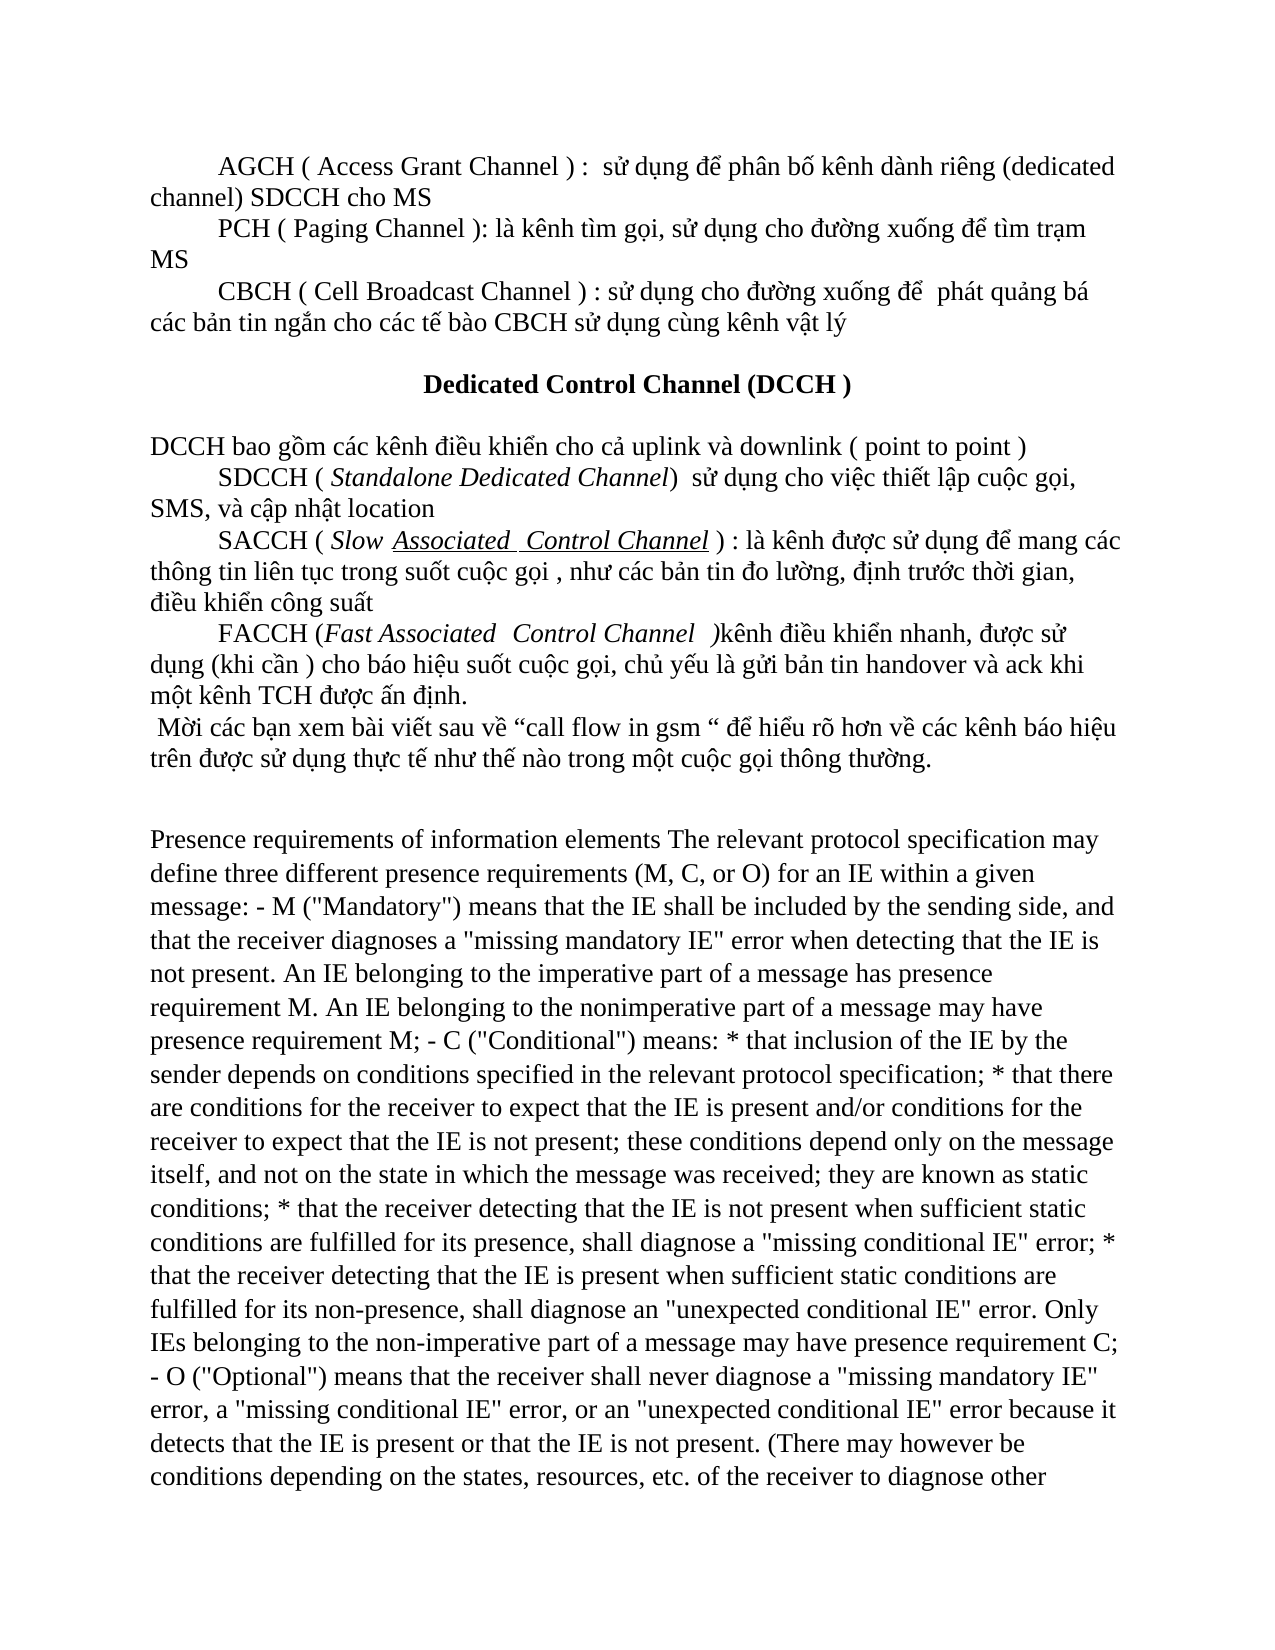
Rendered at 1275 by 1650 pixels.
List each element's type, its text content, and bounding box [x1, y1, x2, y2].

text Mời các bạn xem bài viết sau về “call flow in gsm “ để hiểu rõ hơn về các kênh báo hiệu trên được sử dụng thực tế như thế nào trong một cuộc gọi thông thường. [150, 711, 1125, 773]
text CBCH ( Cell Broadcast Channel ) : sử dụng cho đường xuống để phát quảng bá các bản tin ngắn cho các tế bào CBCH sử dụng cùng kênh vật lý [150, 274, 1125, 337]
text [150, 823, 1125, 1492]
text Dedicated Control Channel (DCCH ) [150, 368, 1125, 399]
text FACCH (Fast Associated Control Channel )kênh điều khiển nhanh, được sử dụng (khi cần ) cho báo hiệu suốt cuộc gọi, chủ yếu là gửi bản tin handover và ack khi một kênh TCH được ấn định. [150, 617, 1125, 711]
text DCCH bao gồm các kênh điều khiển cho cả uplink và downlink ( point to point ) [150, 430, 1125, 461]
text AGCH ( Access Grant Channel ) : sử dụng để phân bố kênh dành riêng (dedicated channel) SDCCH cho MS [150, 150, 1125, 212]
text SACCH ( Slow Associated Control Channel ) : là kênh được sử dụng để mang các thông tin liên tục trong suốt cuộc gọi , như các bản tin đo lường, định trước thời gian, điều khiển công suất [150, 524, 1125, 617]
text PCH ( Paging Channel ): là kênh tìm gọi, sử dụng cho đường xuống để tìm trạm MS [150, 212, 1125, 274]
text SDCCH ( Standalone Dedicated Channel) sử dụng cho việc thiết lập cuộc gọi, SMS, và cập nhật location [150, 461, 1125, 524]
